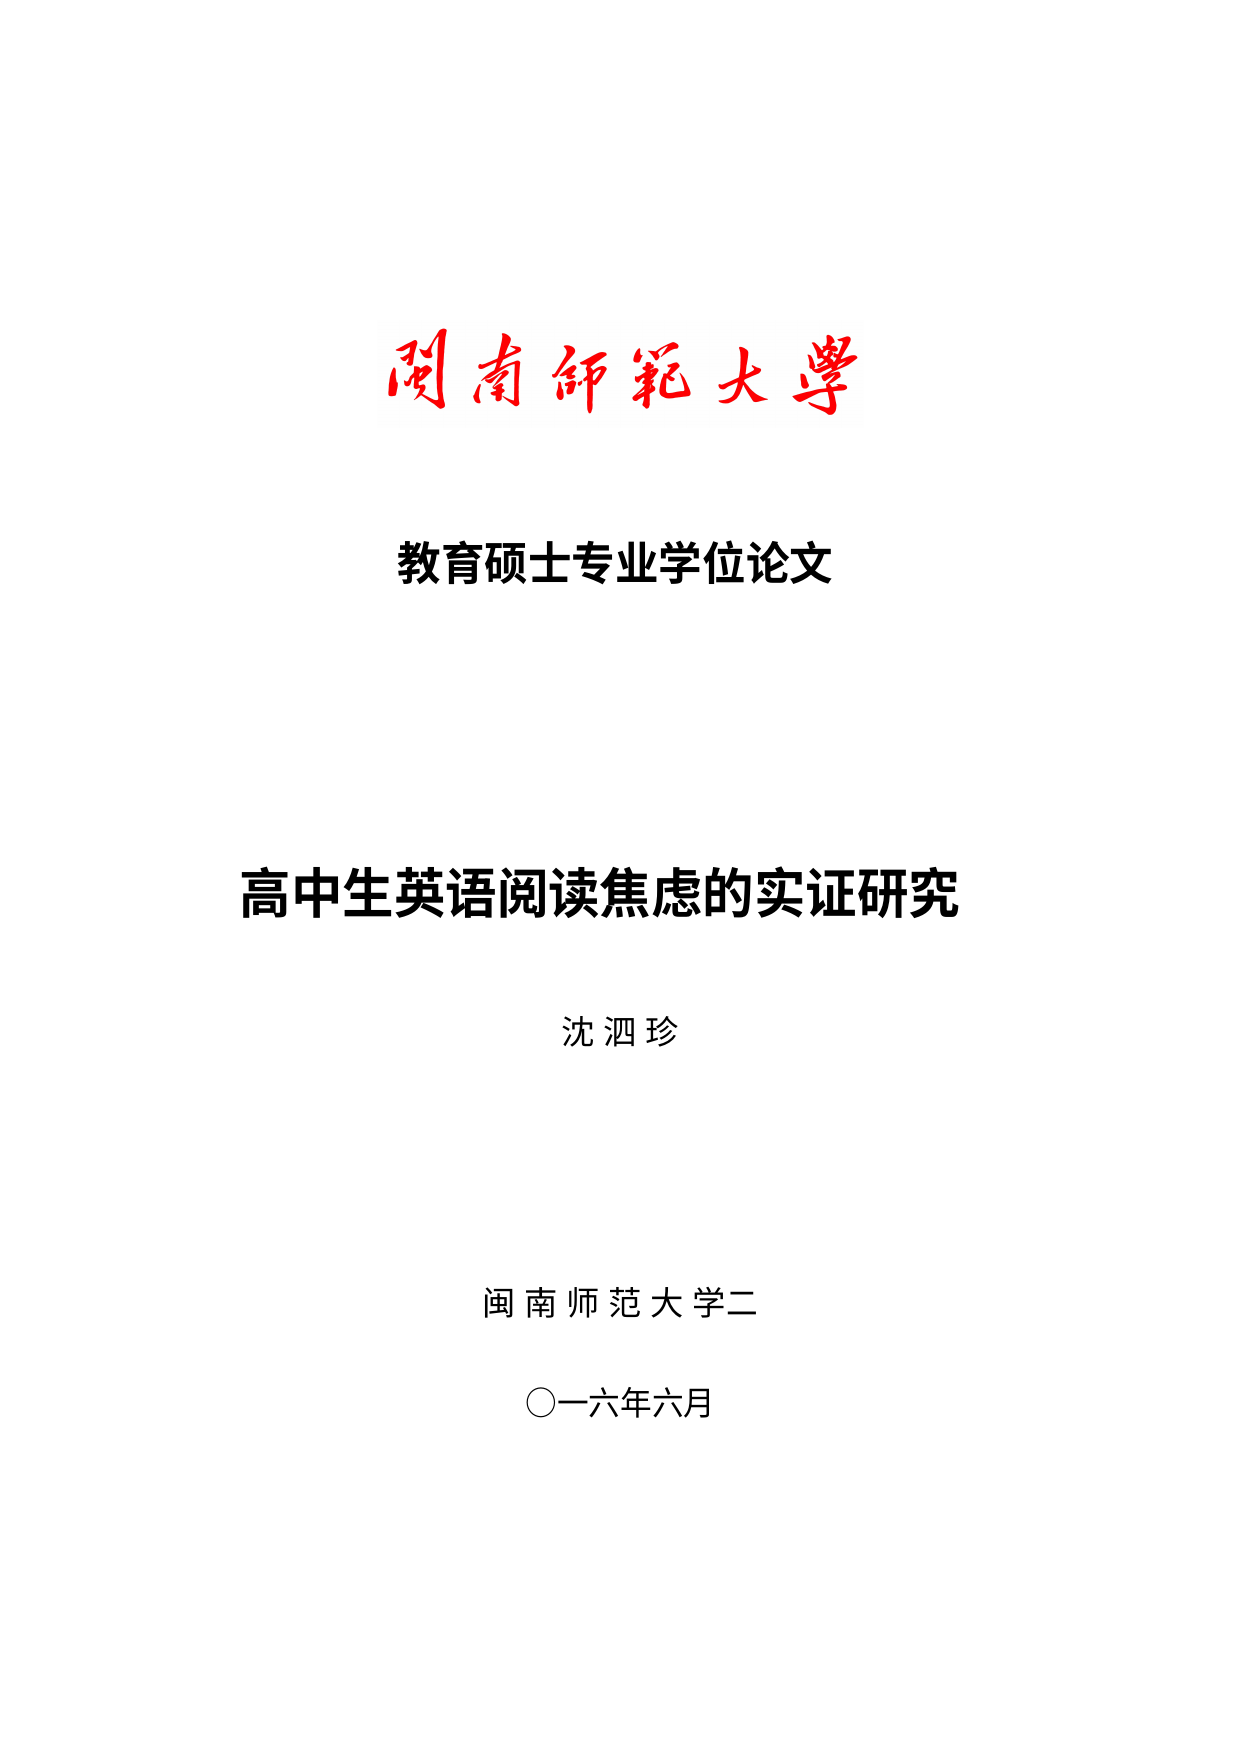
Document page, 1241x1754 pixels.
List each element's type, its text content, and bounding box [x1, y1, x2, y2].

text 教育硕士专业学位论文 [397, 536, 1065, 592]
text 高中生英语阅读焦虑的实证研究 [239, 861, 1065, 927]
text 闽 南 师 范 大 学二○一六年六月 [478, 1280, 762, 1426]
picture [377, 320, 864, 428]
text 沈 泗 珍 [478, 1006, 762, 1054]
